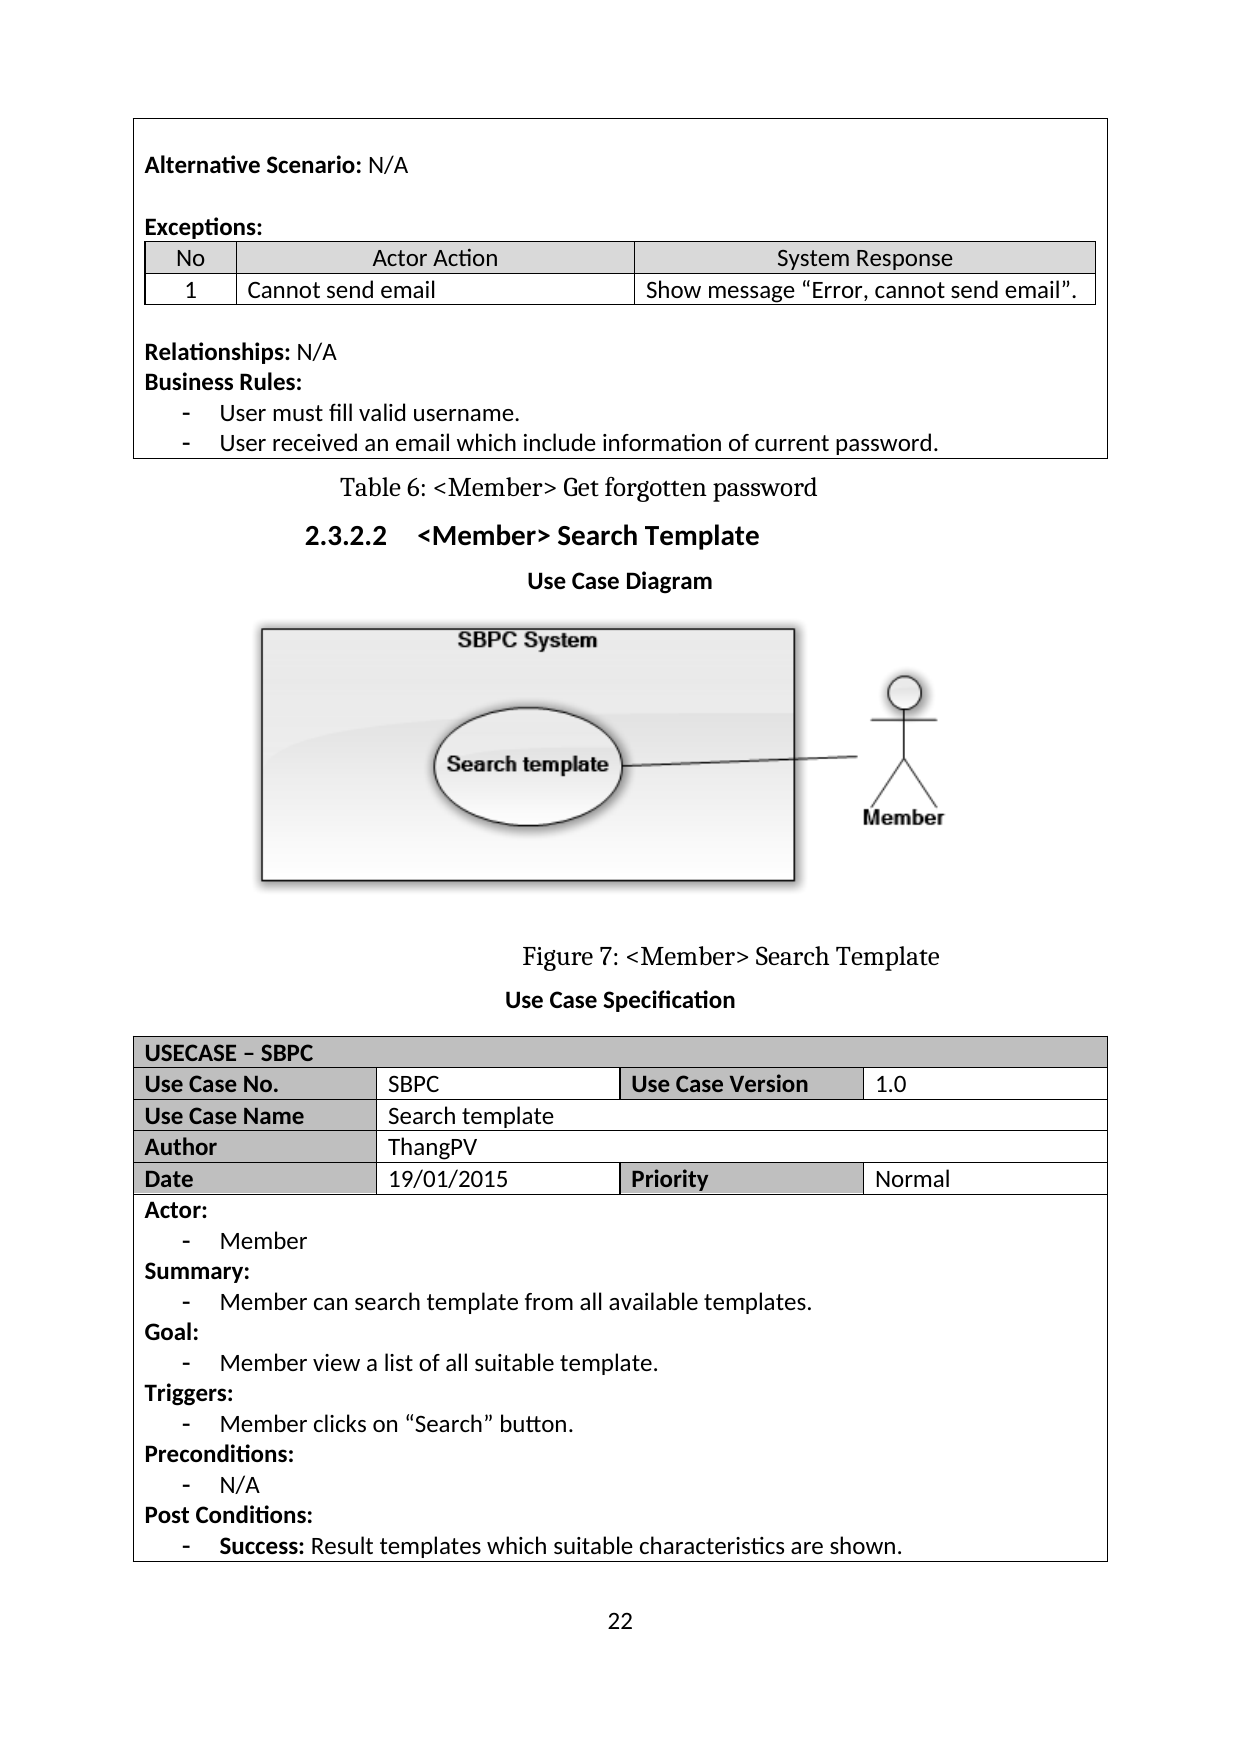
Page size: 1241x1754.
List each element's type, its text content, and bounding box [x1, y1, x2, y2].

table_cell Use Case Name [134, 1100, 376, 1130]
table_cell Date [134, 1163, 376, 1193]
table_header USECASE – SBPC [134, 1037, 1107, 1067]
table_cell Search template [377, 1100, 1107, 1130]
table_cell Use Case No. [134, 1068, 376, 1099]
subtitle <Member> Search Template [304, 517, 1122, 553]
table_cell ThangPV [377, 1131, 1107, 1162]
table_cell Normal [864, 1163, 1107, 1193]
table_cell Use Case Version [621, 1068, 863, 1099]
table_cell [134, 1195, 1107, 1561]
text Table 6: <Member> Get forgotten password [340, 472, 1122, 503]
table_cell Author [134, 1131, 376, 1162]
table_cell 1.0 [864, 1068, 1107, 1099]
table_cell 19/01/2015 [377, 1163, 619, 1193]
table_cell Priority [621, 1163, 863, 1193]
text Use Case Specification [118, 984, 1122, 1015]
table_cell SBPC [377, 1068, 619, 1099]
text Use Case Diagram [118, 565, 1122, 596]
text Figure 7: <Member> Search Template [340, 941, 1122, 972]
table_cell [134, 119, 1107, 458]
picture [250, 616, 991, 921]
